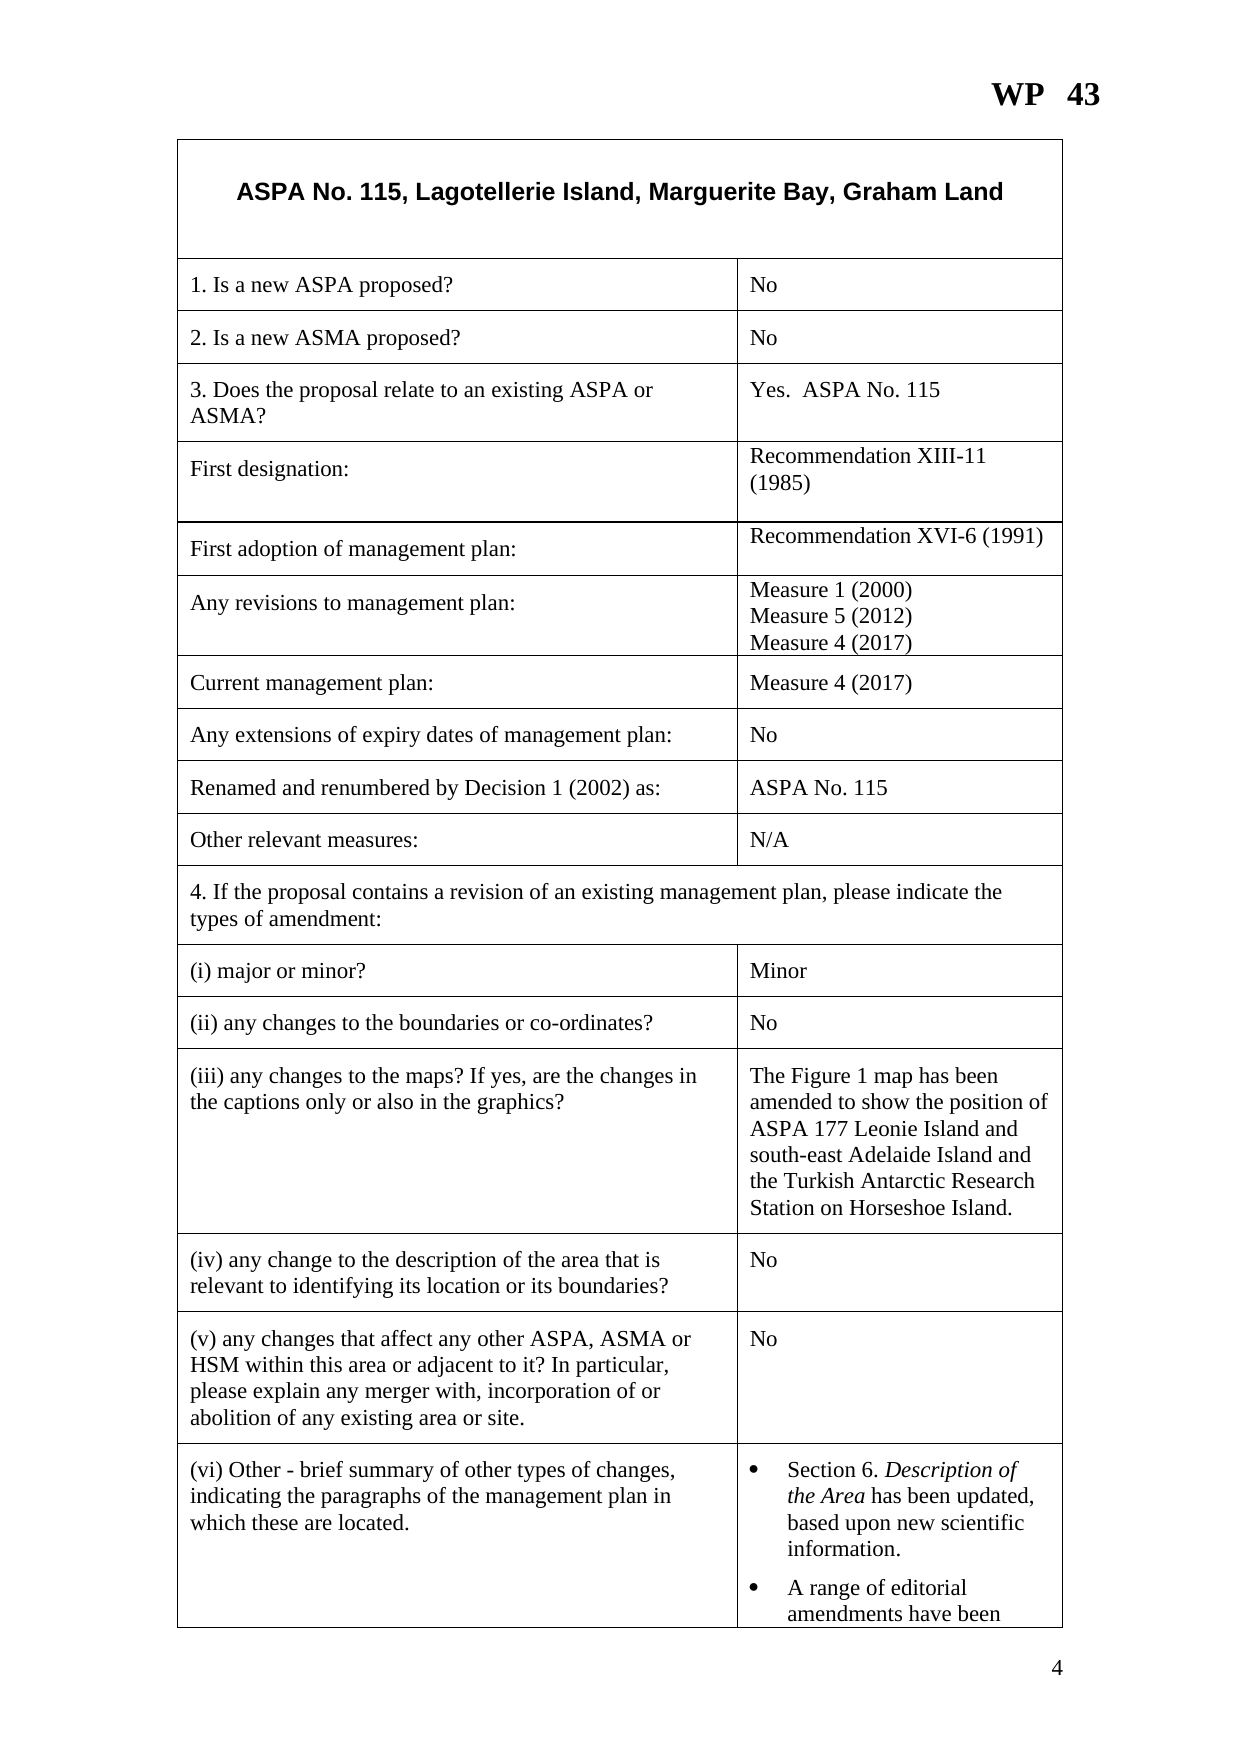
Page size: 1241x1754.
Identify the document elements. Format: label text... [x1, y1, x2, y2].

table_cell 3. Does the proposal relate to an existing ASPA or ASMA? [178, 364, 737, 441]
table_cell ASPA No. 115 [738, 761, 1062, 812]
table_cell Current management plan: [178, 656, 737, 708]
table_cell (v) any changes that affect any other ASPA, ASMA or HSM within this area or adjacent to it? In particular, please explain any merger with, incorporation of or abolition of any existing area or site. [178, 1312, 737, 1443]
table_cell First adoption of management plan: [178, 523, 737, 575]
table_cell Any extensions of expiry dates of management plan: [178, 709, 737, 760]
table_cell The Figure 1 map has been amended to show the position of ASPA 177 Leonie Island and south-east Adelaide Island and the Turkish Antarctic Research Station on Horseshoe Island. [738, 1049, 1062, 1232]
table_cell First designation: [178, 442, 737, 521]
table_cell Other relevant measures: [178, 814, 737, 865]
table_cell No [738, 997, 1062, 1048]
table_cell Any revisions to management plan: [178, 576, 737, 655]
table_cell Recommendation XIII-11 (1985) [738, 442, 1062, 521]
table_cell (ii) any changes to the boundaries or co-ordinates? [178, 997, 737, 1048]
table_cell 1. Is a new ASPA proposed? [178, 259, 737, 310]
table_cell No [738, 709, 1062, 760]
table_cell Renamed and renumbered by Decision 1 (2002) as: [178, 761, 737, 812]
table_cell Yes. ASPA No. 115 [738, 364, 1062, 441]
table_cell Measure 1 (2000) Measure 5 (2012) Measure 4 (2017) [738, 576, 1062, 655]
table_cell N/A [738, 814, 1062, 865]
table_cell Minor [738, 945, 1062, 996]
table_cell No [738, 311, 1062, 362]
table_cell (i) major or minor? [178, 945, 737, 996]
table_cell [738, 1444, 1062, 1627]
table_cell No [738, 259, 1062, 310]
table_cell Recommendation XVI-6 (1991) [738, 523, 1062, 575]
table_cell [178, 1444, 737, 1627]
table_cell No [738, 1234, 1062, 1311]
table_cell (iii) any changes to the maps? If yes, are the changes in the captions only or also in the graphics? [178, 1049, 737, 1232]
table_cell 4. If the proposal contains a revision of an existing management plan, please indicate the types of amendment: [178, 866, 1062, 943]
table_cell Measure 4 (2017) [738, 656, 1062, 708]
table_cell 2. Is a new ASMA proposed? [178, 311, 737, 362]
table_cell (iv) any change to the description of the area that is relevant to identifying its location or its boundaries? [178, 1234, 737, 1311]
table_cell No [738, 1312, 1062, 1443]
table_header ASPA No. 115, Lagotellerie Island, Marguerite Bay, Graham Land [178, 140, 1062, 258]
